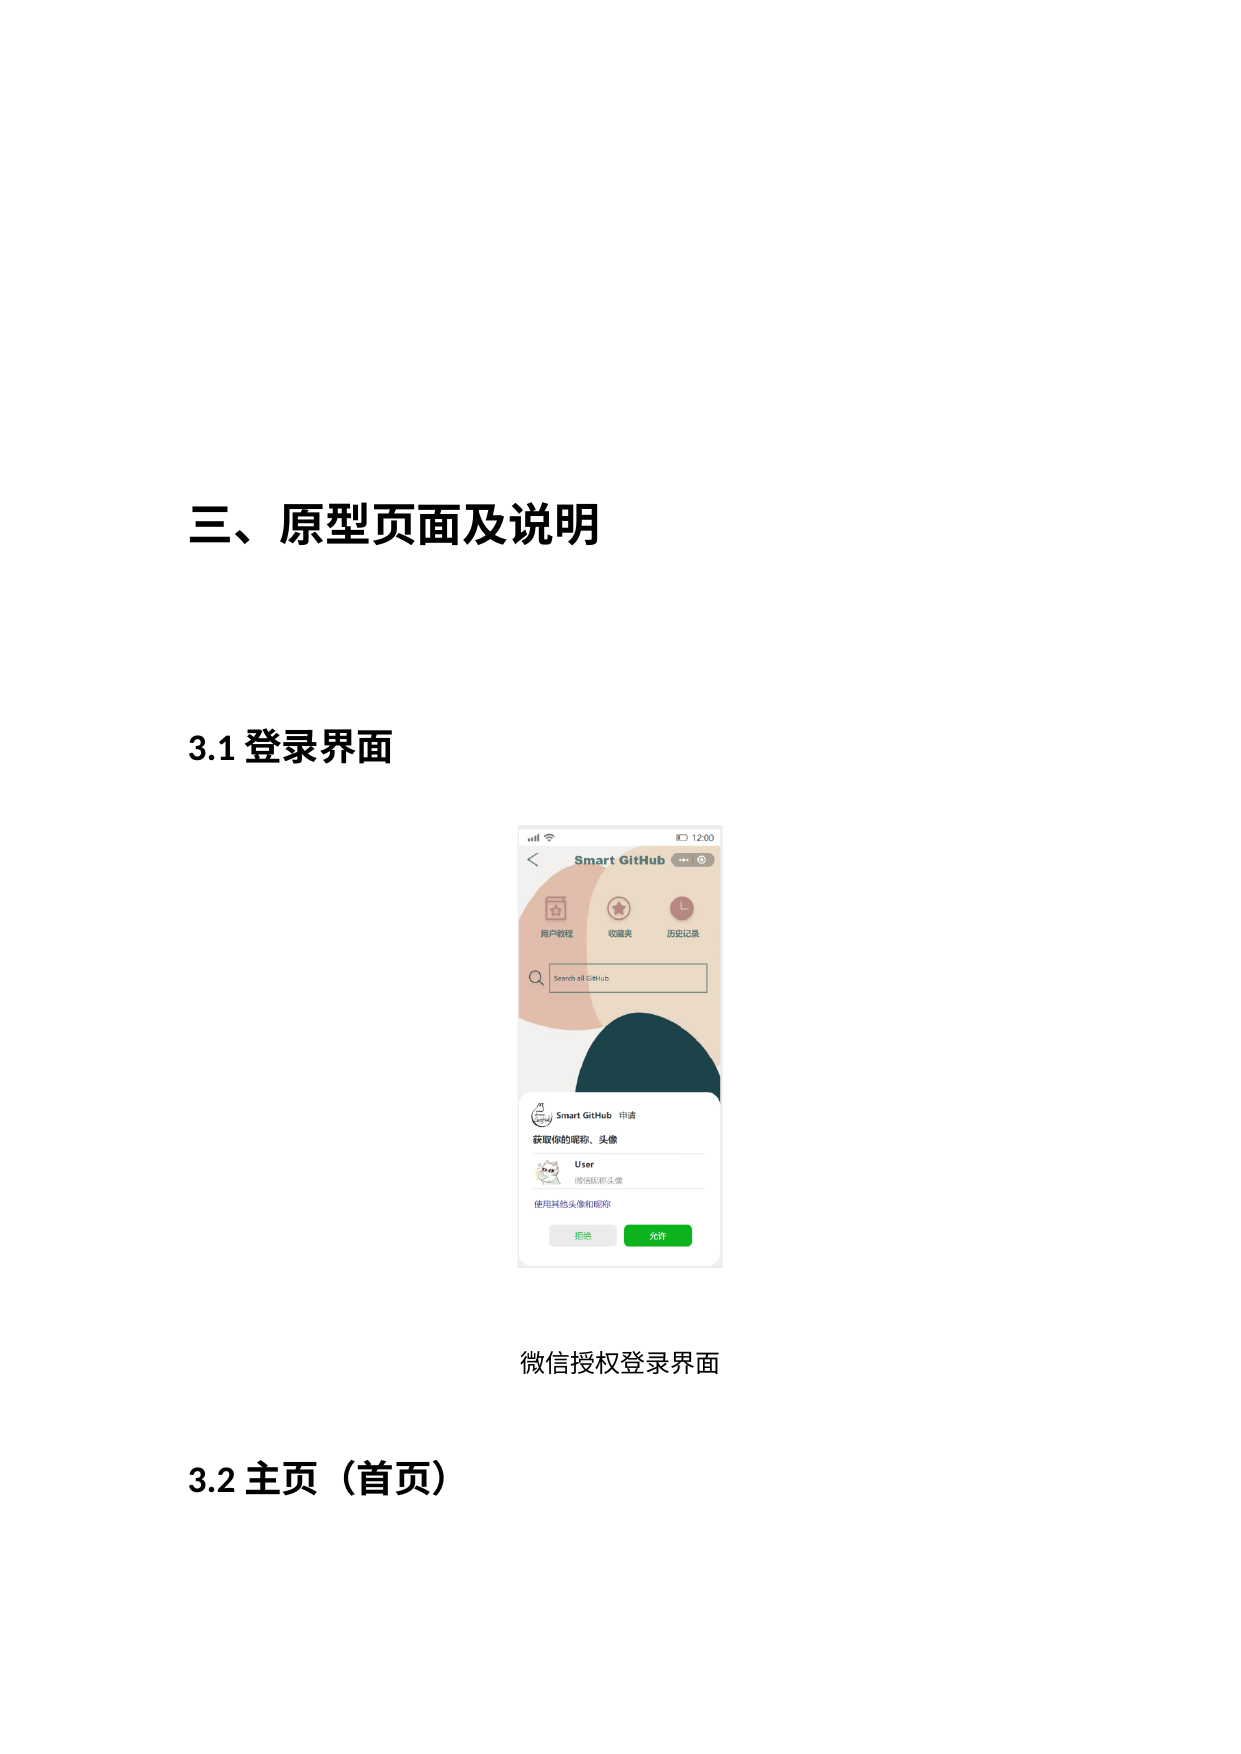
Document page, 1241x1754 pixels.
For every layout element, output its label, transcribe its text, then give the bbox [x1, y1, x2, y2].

list 3.1 登录界面 [187, 712, 1053, 777]
list 3.2 主页（首页） [187, 1443, 1053, 1508]
subtitle 原型页面及说明 [187, 472, 1053, 570]
text 微信授权登录界面 [187, 1329, 1053, 1394]
picture [517, 825, 723, 1268]
